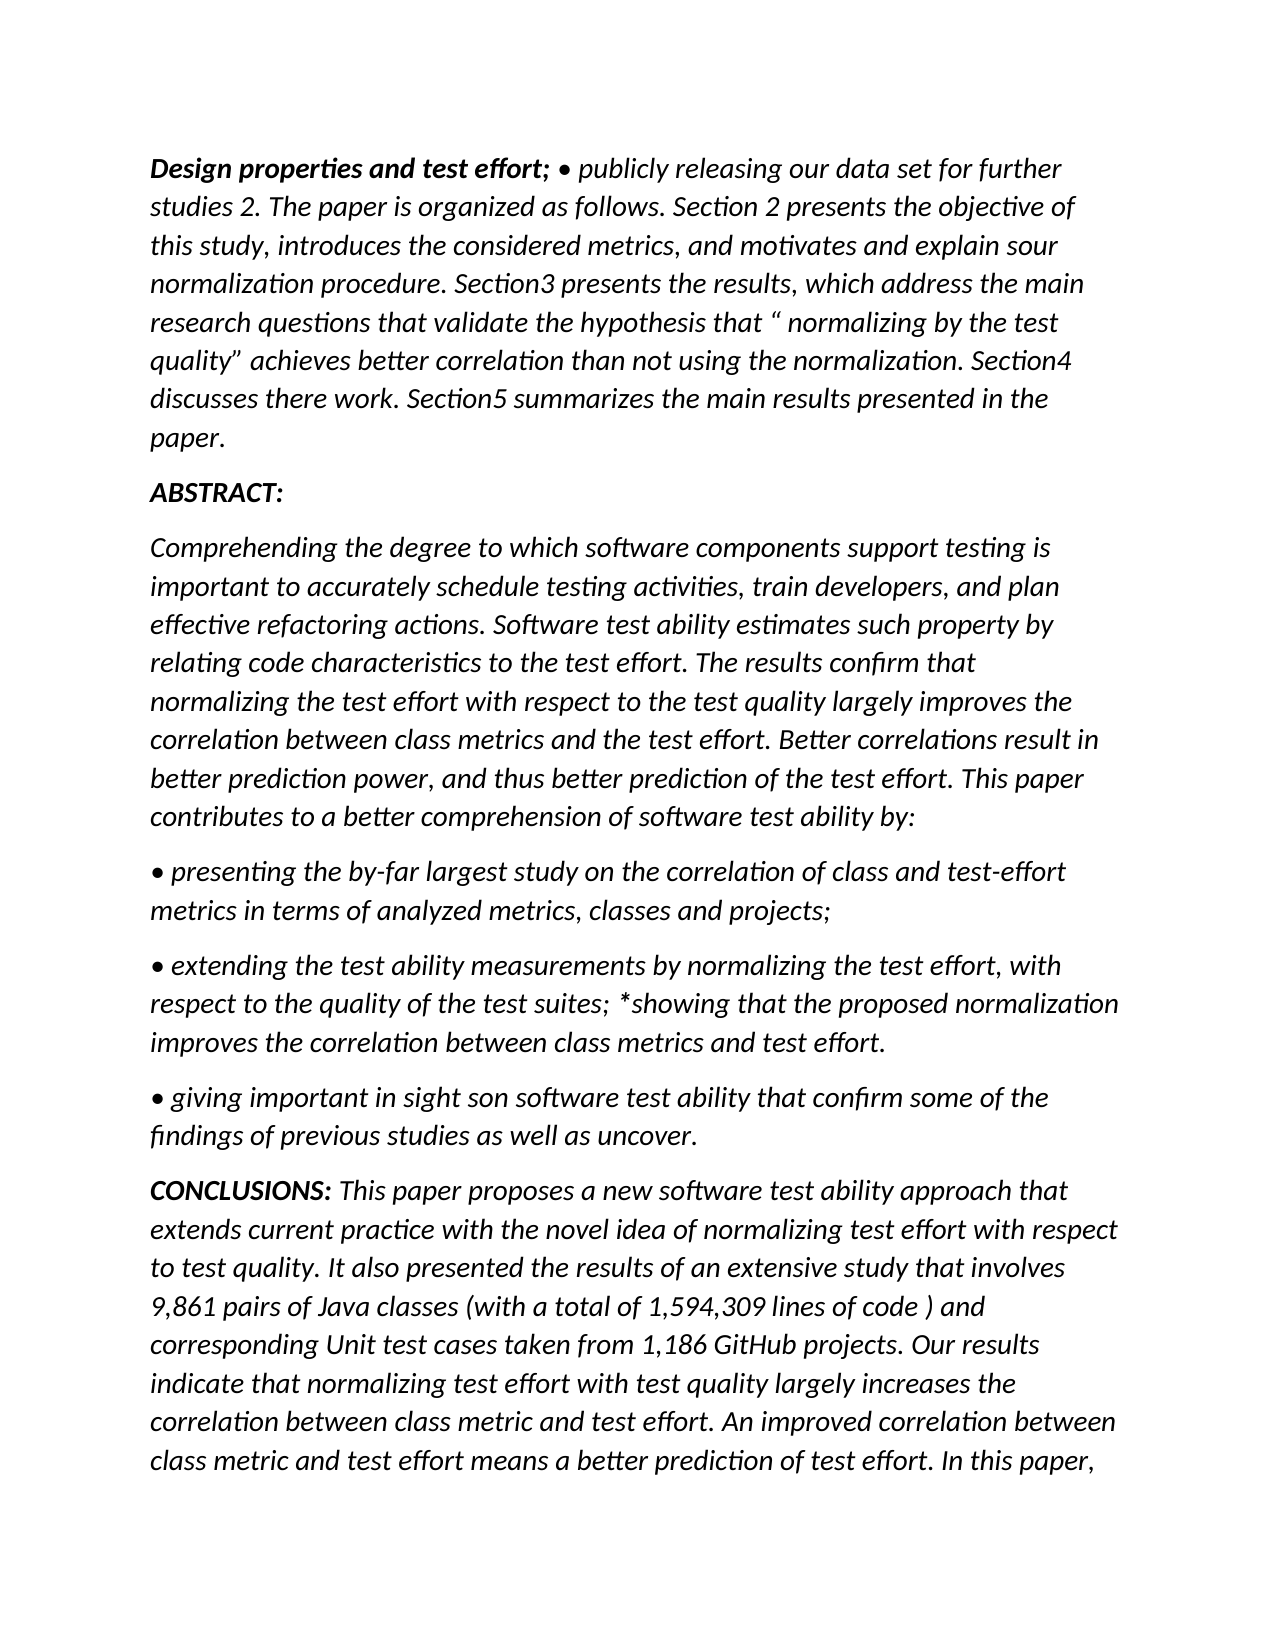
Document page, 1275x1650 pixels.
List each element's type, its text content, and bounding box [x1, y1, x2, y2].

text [150, 1172, 1125, 1477]
text Design properties and test effort; • publicly releasing our data set for further studies 2. The paper is organized as follows. Section 2 presents the objective of this study, introduces the considered metrics, and motivates and explain sour normalization procedure. Section3 presents the results, which address the main research questions that validate the hypothesis that “ normalizing by the test quality” achieves better correlation than not using the normalization. Section4 discusses there work. Section5 summarizes the main results presented in the paper. [150, 150, 1125, 455]
text • presenting the by-far largest study on the correlation of class and test-effort metrics in terms of analyzed metrics, classes and projects; [150, 853, 1125, 927]
text • extending the test ability measurements by normalizing the test effort, with respect to the quality of the test suites; *showing that the proposed normalization improves the correlation between class metrics and test effort. [150, 947, 1125, 1059]
text Comprehending the degree to which software components support testing is important to accurately schedule testing activities, train developers, and plan effective refactoring actions. Software test ability estimates such property by relating code characteristics to the test effort. The results confirm that normalizing the test effort with respect to the test quality largely improves the correlation between class metrics and the test effort. Better correlations result in better prediction power, and thus better prediction of the test effort. This paper contributes to a better comprehension of software test ability by: [150, 529, 1125, 834]
text ABSTRACT: [150, 474, 1125, 510]
text • giving important in sight son software test ability that confirm some of the findings of previous studies as well as uncover. [150, 1079, 1125, 1153]
